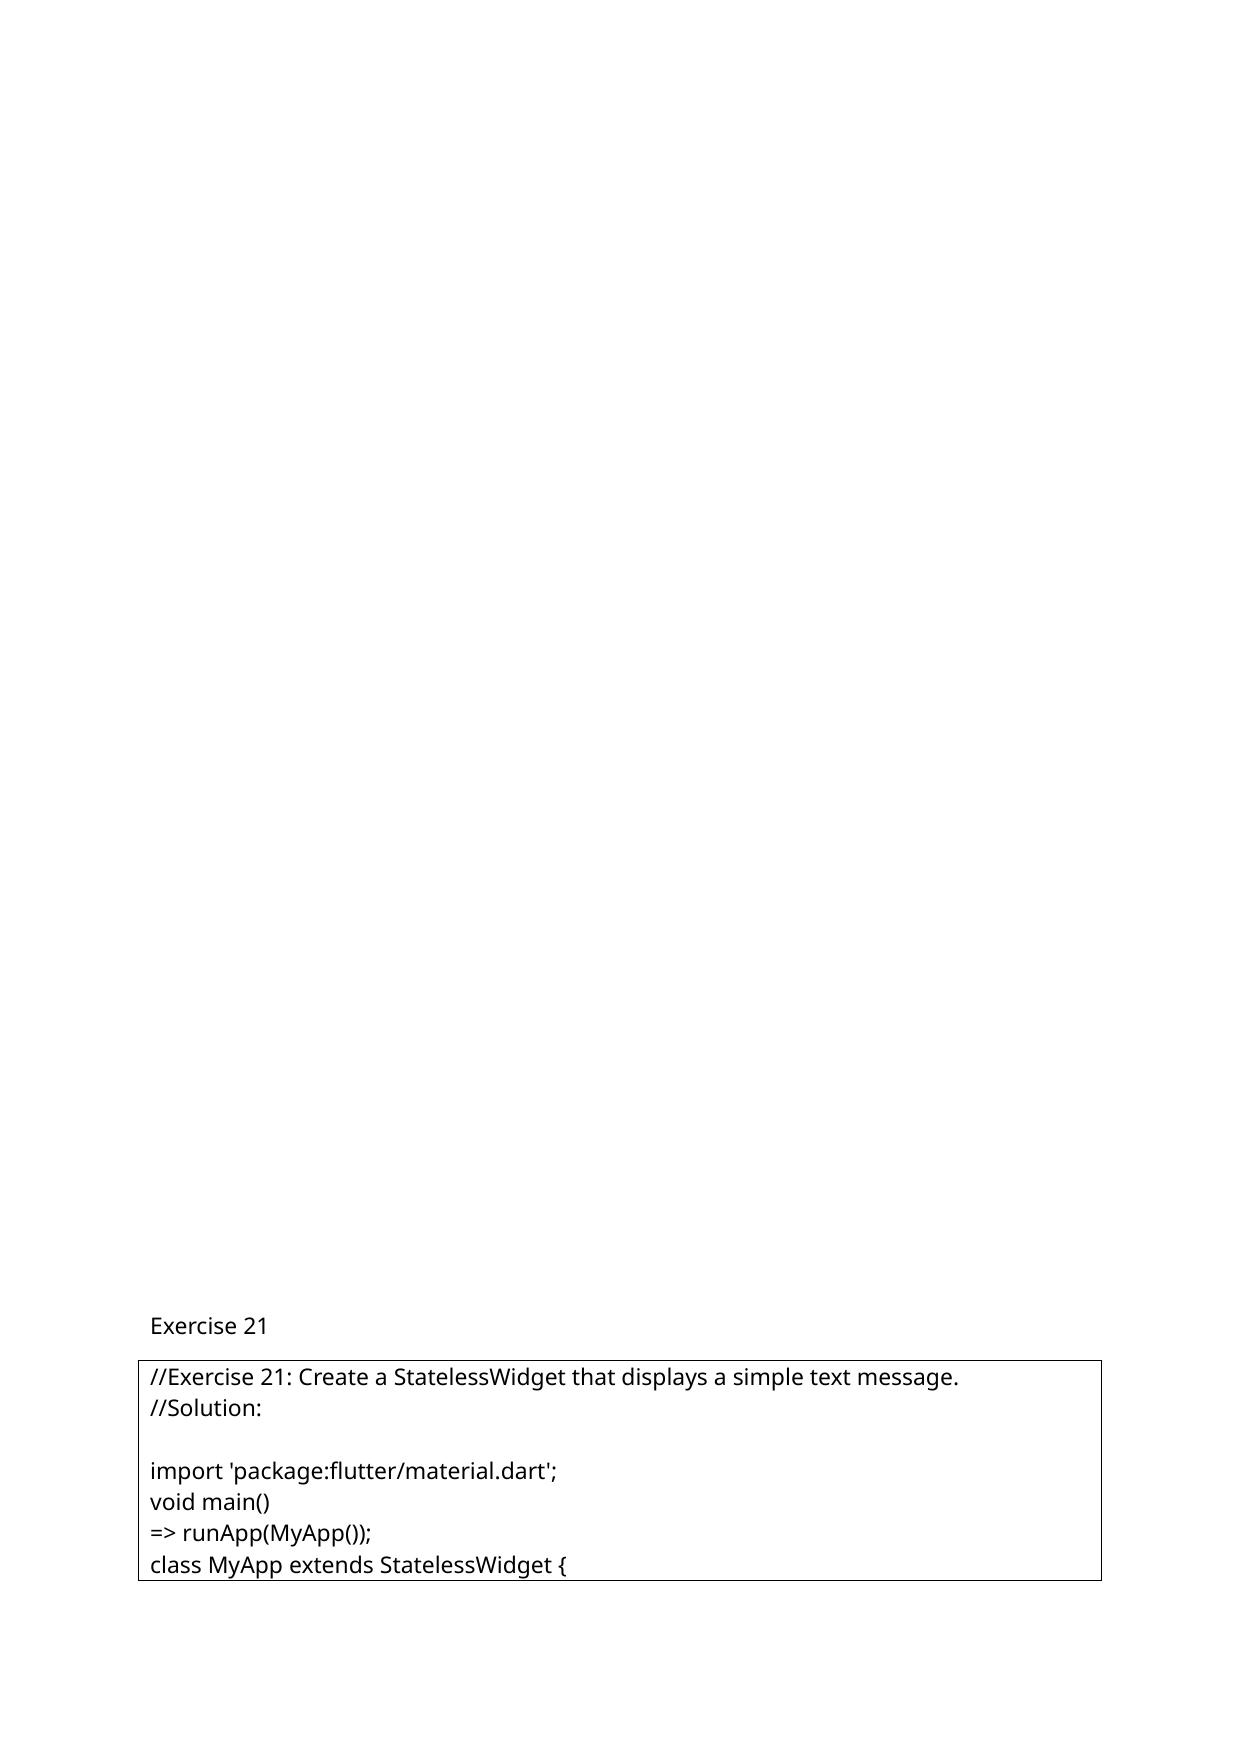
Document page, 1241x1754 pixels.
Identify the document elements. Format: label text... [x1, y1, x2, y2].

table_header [139, 1361, 1101, 1580]
text Exercise 21 [150, 1309, 1090, 1341]
